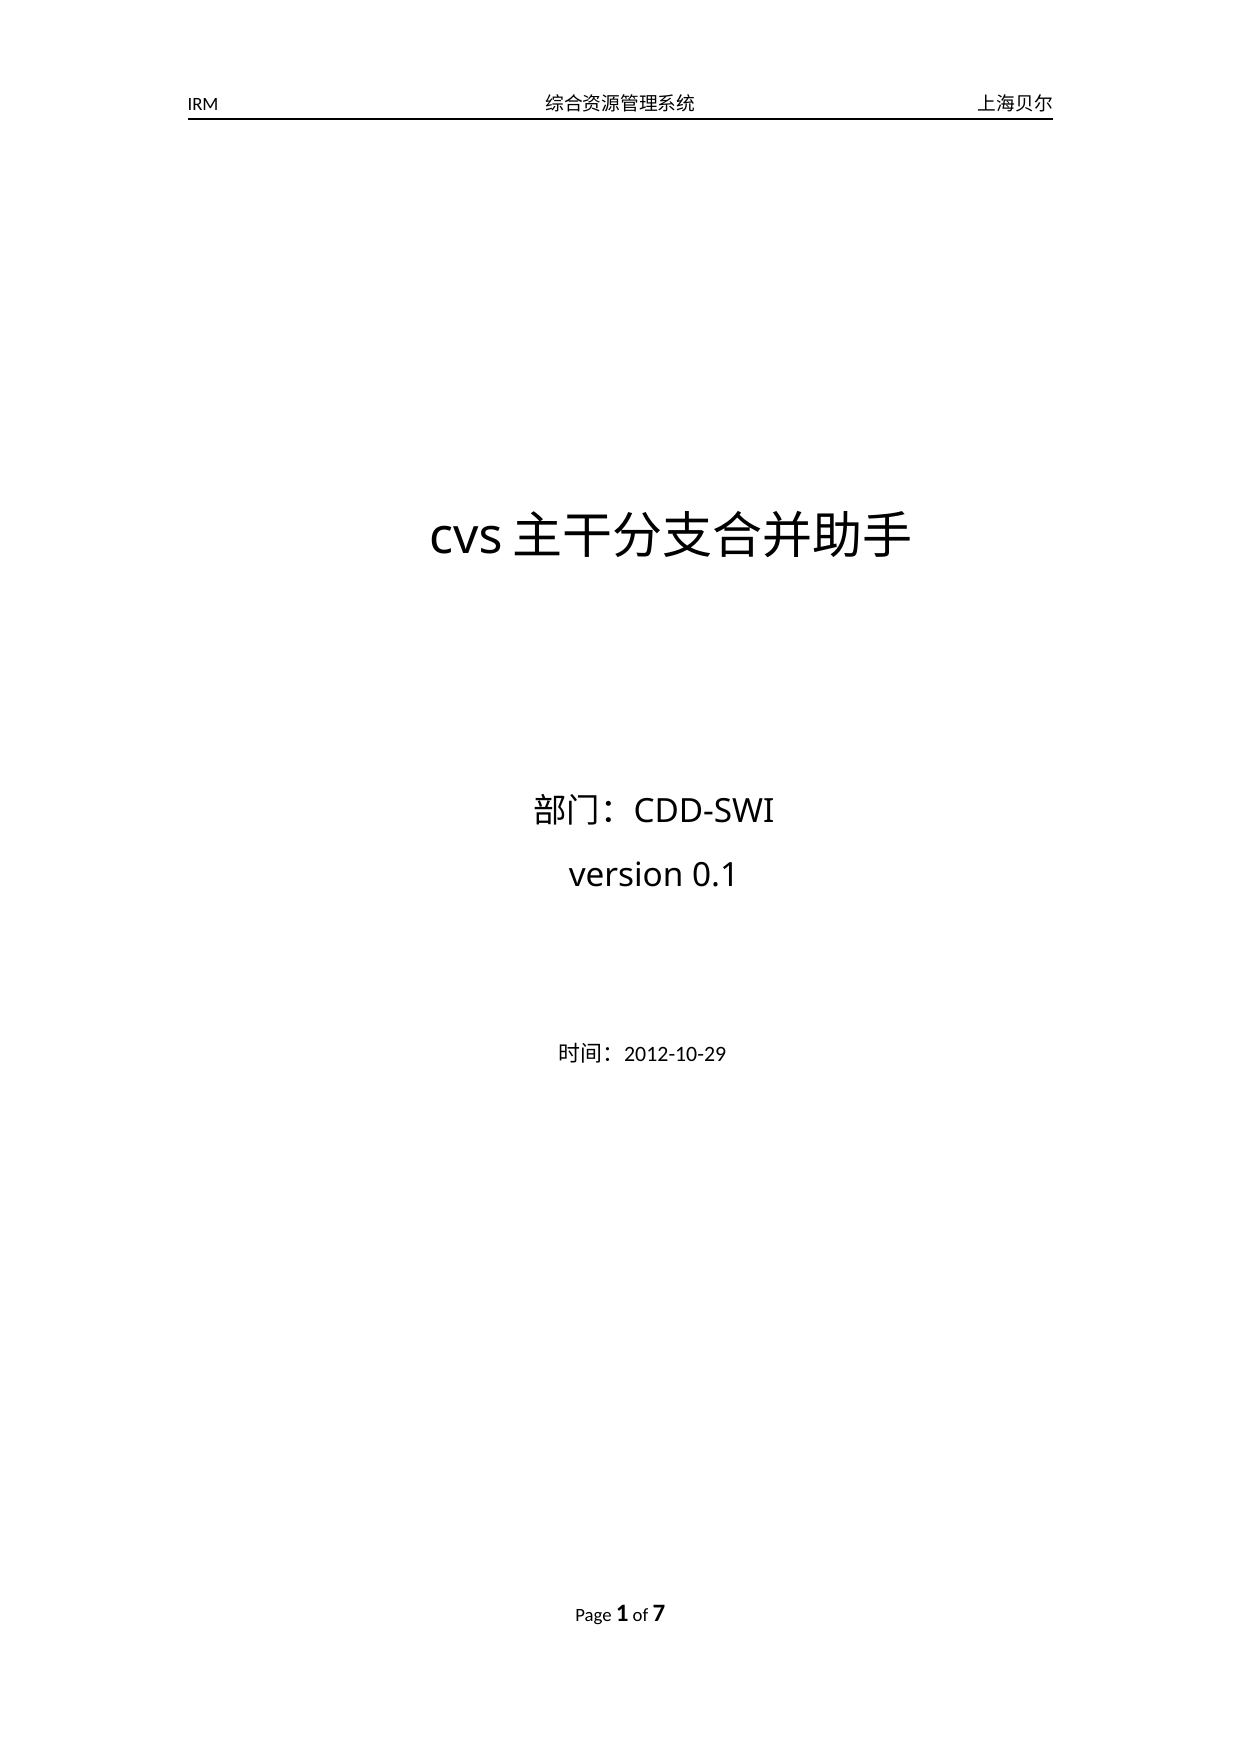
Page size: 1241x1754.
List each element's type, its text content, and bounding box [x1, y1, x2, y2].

text 部门：CDD-SWI [187, 776, 1053, 841]
text 时间：2012-10-29 [187, 1036, 1053, 1068]
text cvs主干分支合并助手 [187, 483, 1053, 581]
text version 0.1 [187, 841, 1053, 906]
